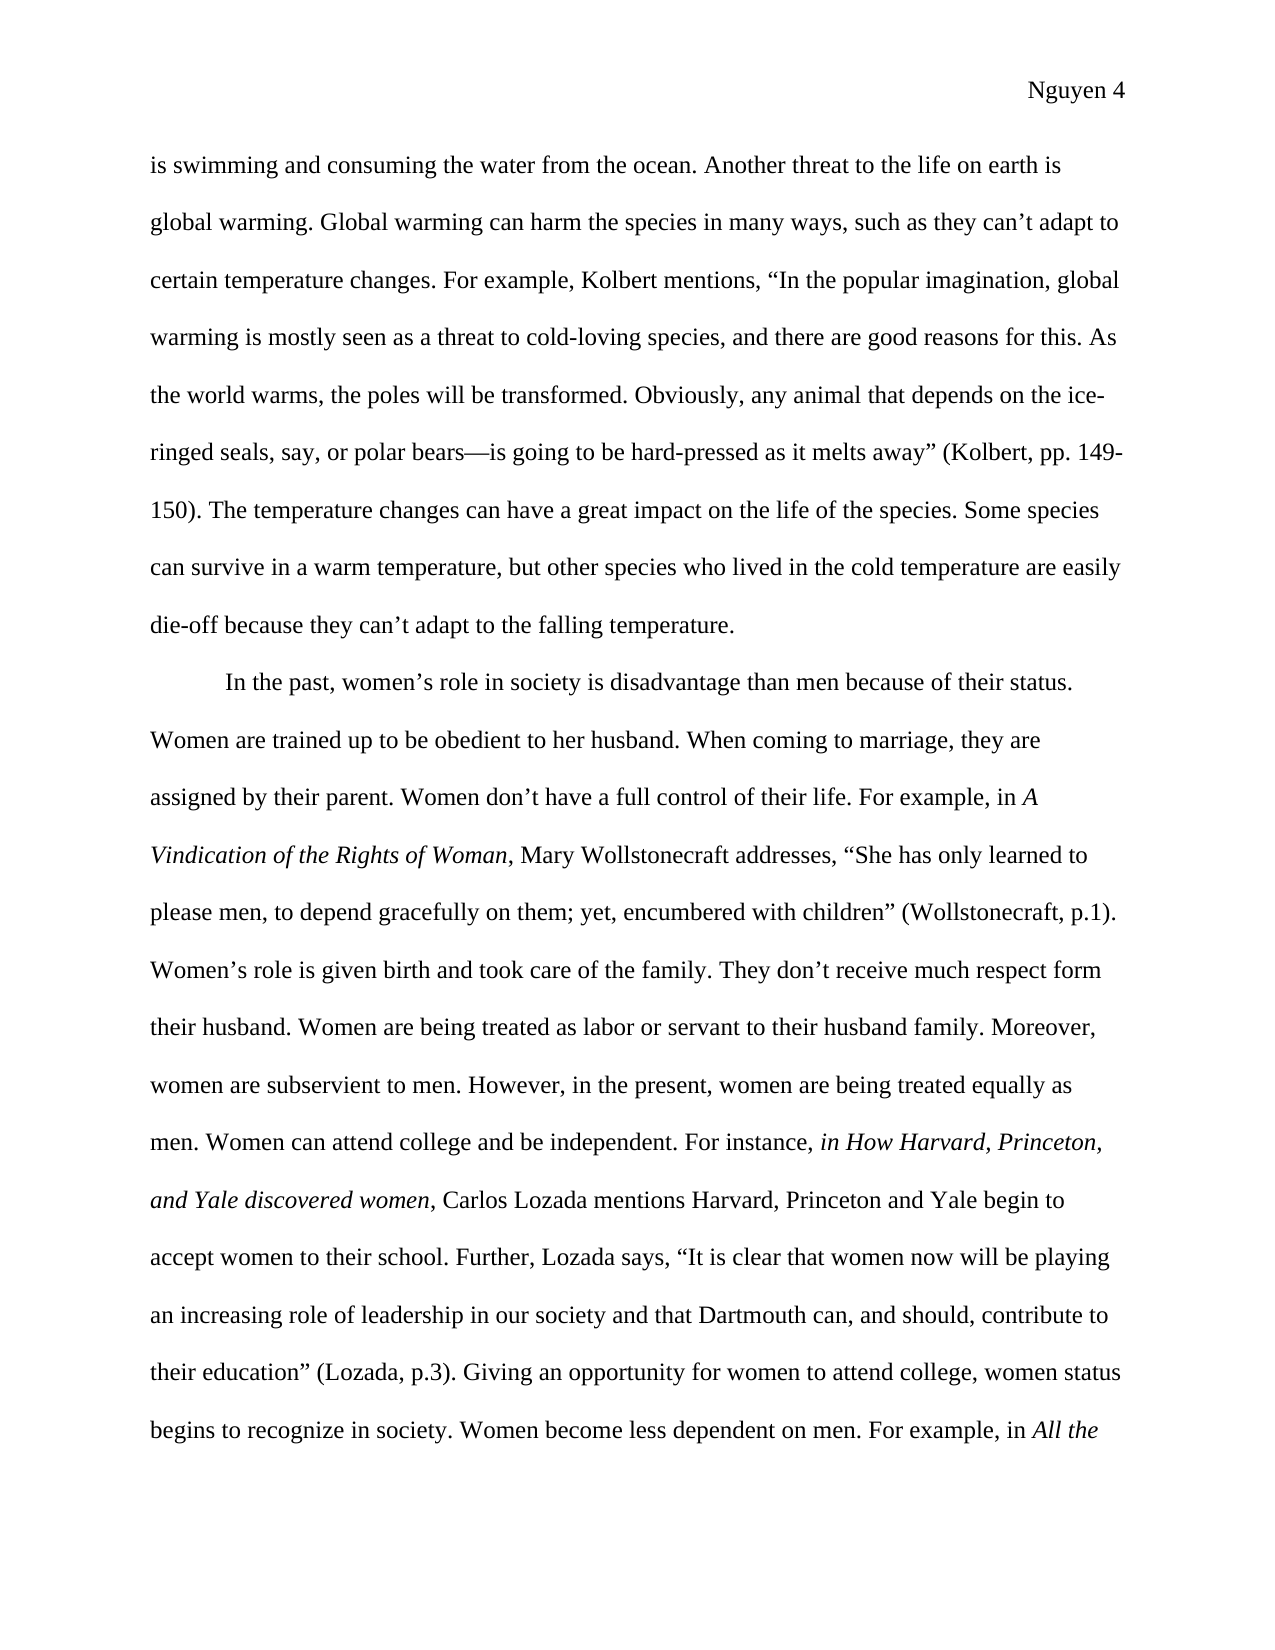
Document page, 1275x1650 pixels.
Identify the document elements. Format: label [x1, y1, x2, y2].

text [150, 667, 1125, 1444]
text [150, 150, 1125, 639]
